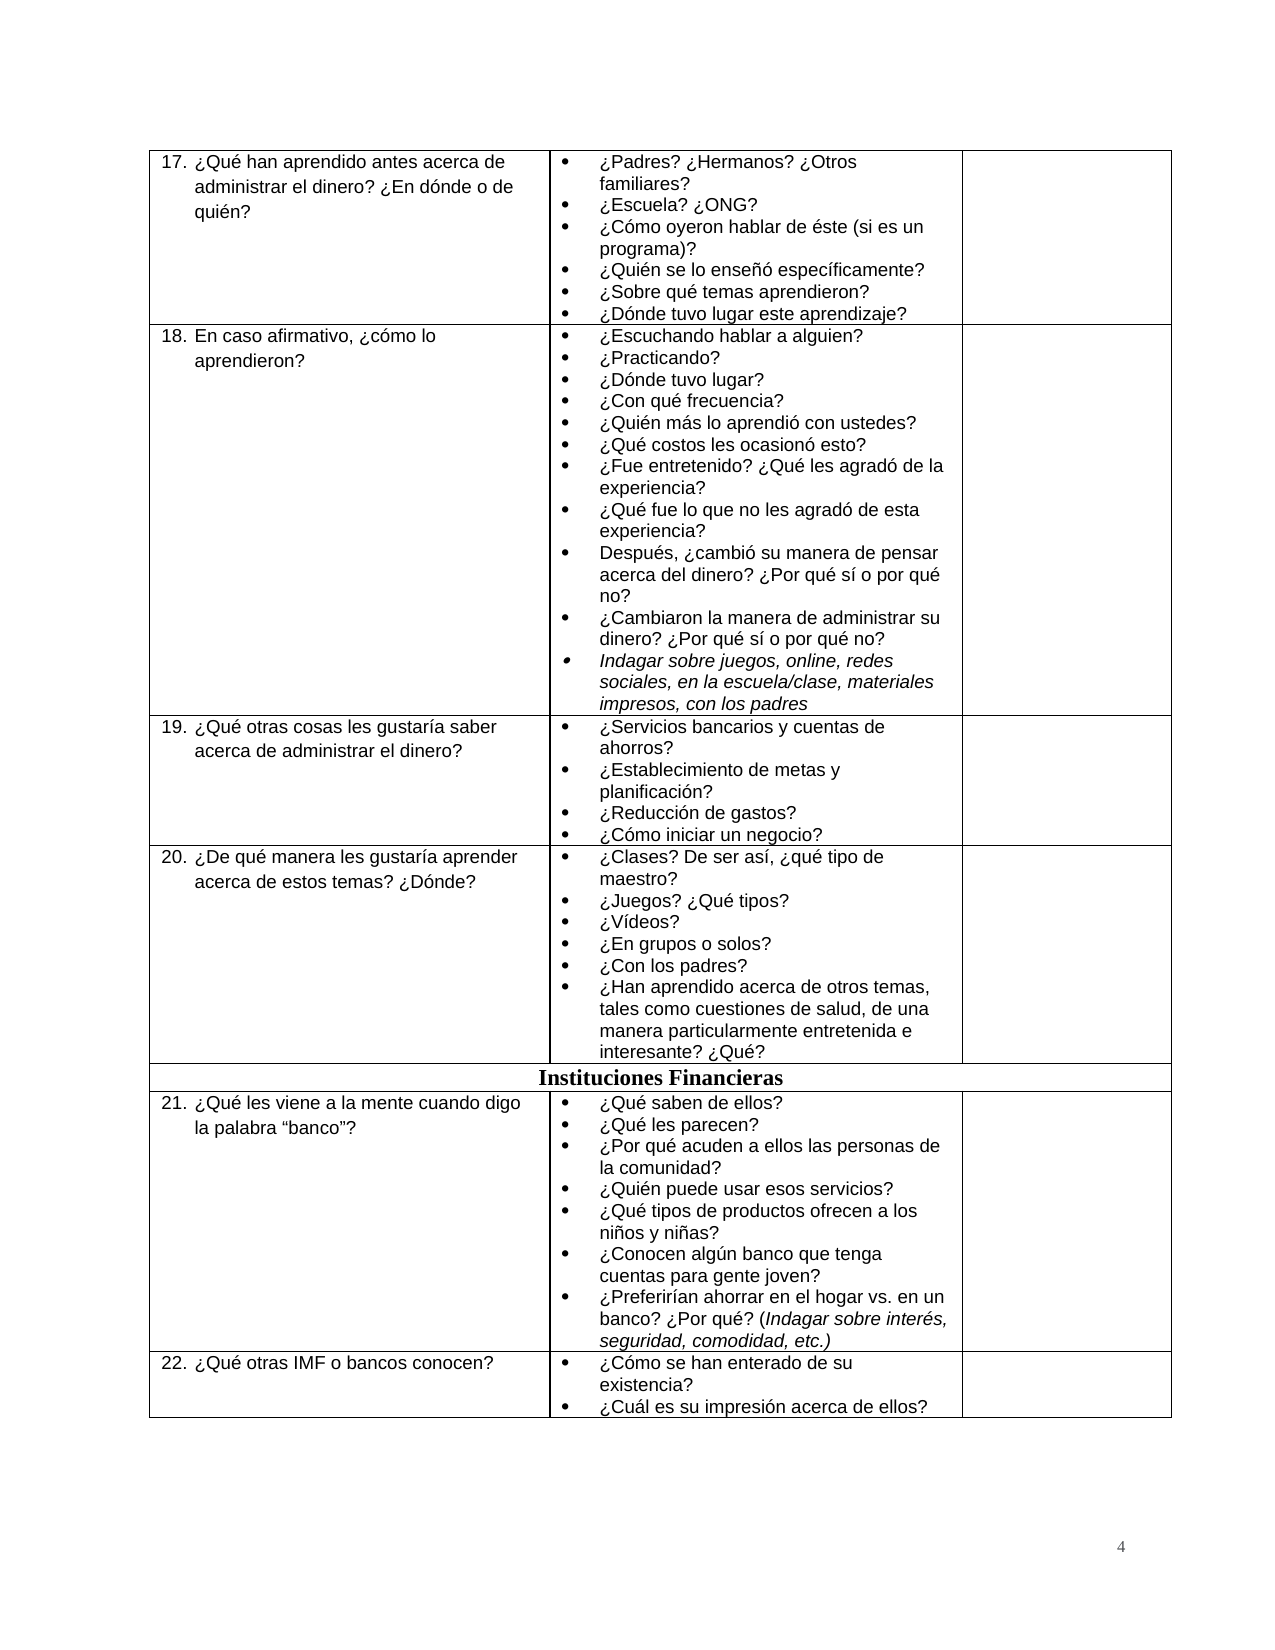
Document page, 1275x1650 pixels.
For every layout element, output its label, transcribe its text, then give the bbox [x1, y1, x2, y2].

table_cell ¿Qué han aprendido antes acerca de administrar el dinero? ¿En dónde o de quién? [150, 151, 549, 324]
table_cell ¿Qué saben de ellos? ¿Qué les parecen? ¿Por qué acuden a ellos las personas de la comunidad? ¿Quién puede usar esos servicios? ¿Qué tipos de productos ofrecen a los niños y niñas? ¿Conocen algún banco que tenga cuentas para gente joven? ¿Preferirían ahorrar en el hogar vs. en un banco? ¿Por qué? (Indagar sobre interés, seguridad, comodidad, etc.) [551, 1092, 962, 1351]
table_cell ¿Qué otras IMF o bancos conocen? [150, 1352, 549, 1417]
table_cell ¿Qué les viene a la mente cuando digo la palabra “banco”? [150, 1092, 549, 1351]
table_cell [963, 325, 1171, 714]
table_cell ¿Cómo se han enterado de su existencia? ¿Cuál es su impresión acerca de ellos? [551, 1352, 962, 1417]
table_cell [963, 1092, 1171, 1351]
table_cell ¿Servicios bancarios y cuentas de ahorros? ¿Establecimiento de metas y planificación? ¿Reducción de gastos? ¿Cómo iniciar un negocio? [551, 716, 962, 845]
table_cell [963, 846, 1171, 1063]
table_cell [963, 716, 1171, 845]
table_cell [963, 151, 1171, 324]
table_cell ¿Padres? ¿Hermanos? ¿Otros familiares? ¿Escuela? ¿ONG? ¿Cómo oyeron hablar de éste (si es un programa)? ¿Quién se lo enseñó específicamente? ¿Sobre qué temas aprendieron? ¿Dónde tuvo lugar este aprendizaje? [551, 151, 962, 324]
table_cell ¿Escuchando hablar a alguien? ¿Practicando? ¿Dónde tuvo lugar? ¿Con qué frecuencia? ¿Quién más lo aprendió con ustedes? ¿Qué costos les ocasionó esto? ¿Fue entretenido? ¿Qué les agradó de la experiencia? ¿Qué fue lo que no les agradó de esta experiencia? Después, ¿cambió su manera de pensar acerca del dinero? ¿Por qué sí o por qué no? ¿Cambiaron la manera de administrar su dinero? ¿Por qué sí o por qué no? Indagar sobre juegos, online, redes sociales, en la escuela/clase, materiales impresos, con los padres [551, 325, 962, 714]
table_cell ¿Qué otras cosas les gustaría saber acerca de administrar el dinero? [150, 716, 549, 845]
table_cell ¿De qué manera les gustaría aprender acerca de estos temas? ¿Dónde? [150, 846, 549, 1063]
table_cell ¿Clases? De ser así, ¿qué tipo de maestro? ¿Juegos? ¿Qué tipos? ¿Vídeos? ¿En grupos o solos? ¿Con los padres? ¿Han aprendido acerca de otros temas, tales como cuestiones de salud, de una manera particularmente entretenida e interesante? ¿Qué? [551, 846, 962, 1063]
table_cell [963, 1352, 1171, 1417]
table_cell En caso afirmativo, ¿cómo lo aprendieron? [150, 325, 549, 714]
table_cell Instituciones Financieras [150, 1064, 1171, 1091]
